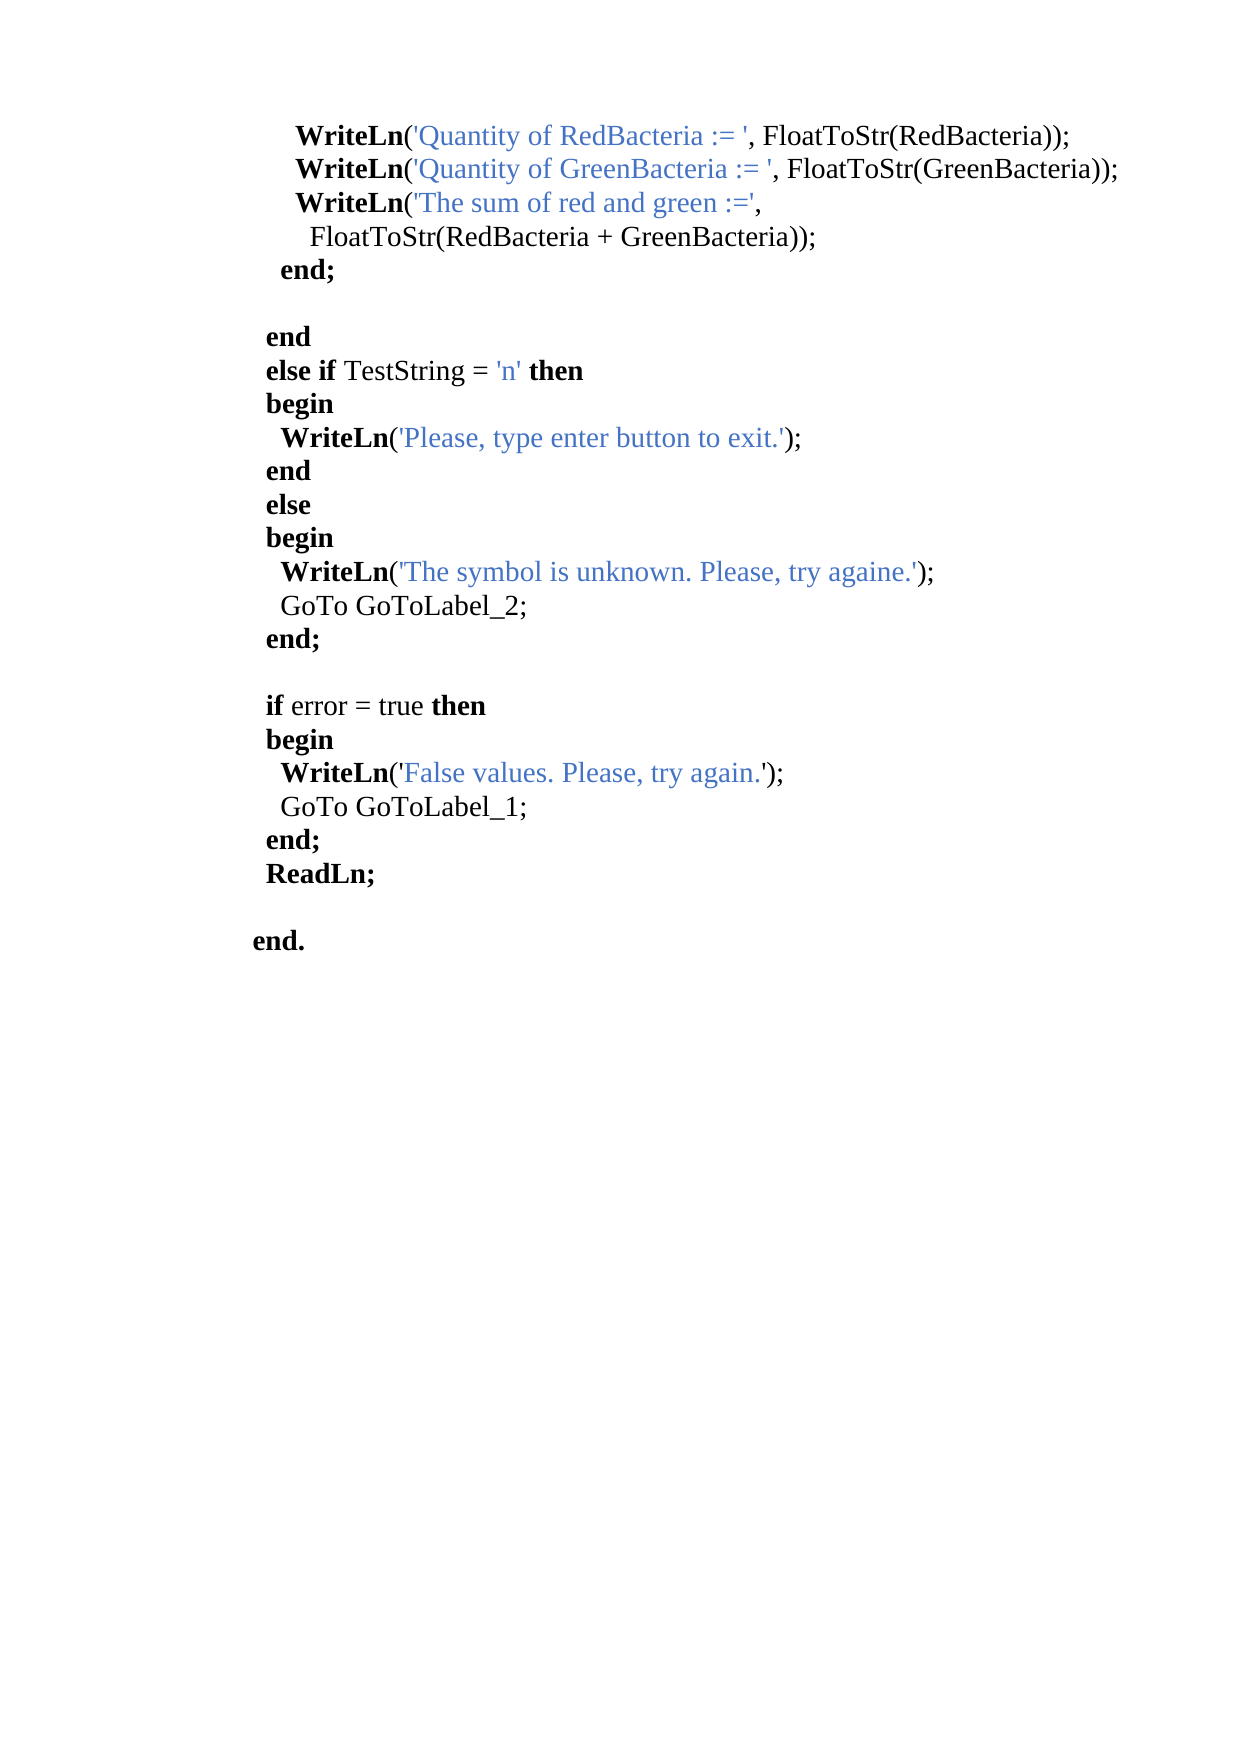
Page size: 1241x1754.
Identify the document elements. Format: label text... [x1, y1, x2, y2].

text begin [177, 386, 1152, 420]
text WriteLn('Quantity of GreenBacteria := ', FloatToStr(GreenBacteria)); [177, 152, 1152, 185]
text end [177, 453, 1152, 487]
text WriteLn('Please, type enter button to exit.'); [177, 420, 1152, 453]
text WriteLn('The symbol is unknown. Please, try againe.'); [177, 554, 1152, 588]
text WriteLn('The sum of red and green :=', [177, 185, 1152, 219]
text end [177, 319, 1152, 353]
text else [177, 487, 1152, 521]
text end; [177, 621, 1152, 655]
text WriteLn('False values. Please, try again.'); [177, 755, 1152, 789]
text end; [177, 252, 1152, 286]
text begin [177, 521, 1152, 554]
text else if TestString = 'n' then [177, 353, 1152, 386]
text FloatToStr(RedBacteria + GreenBacteria)); [177, 219, 1152, 252]
text GoTo GoToLabel_2; [177, 588, 1152, 621]
text ReadLn; [177, 856, 1152, 889]
text end. [177, 923, 1152, 957]
text if error = true then [177, 688, 1152, 722]
text begin [177, 722, 1152, 755]
text WriteLn('Quantity of RedBacteria := ', FloatToStr(RedBacteria)); [177, 118, 1152, 152]
text GoTo GoToLabel_1; [177, 789, 1152, 822]
text end; [177, 822, 1152, 856]
